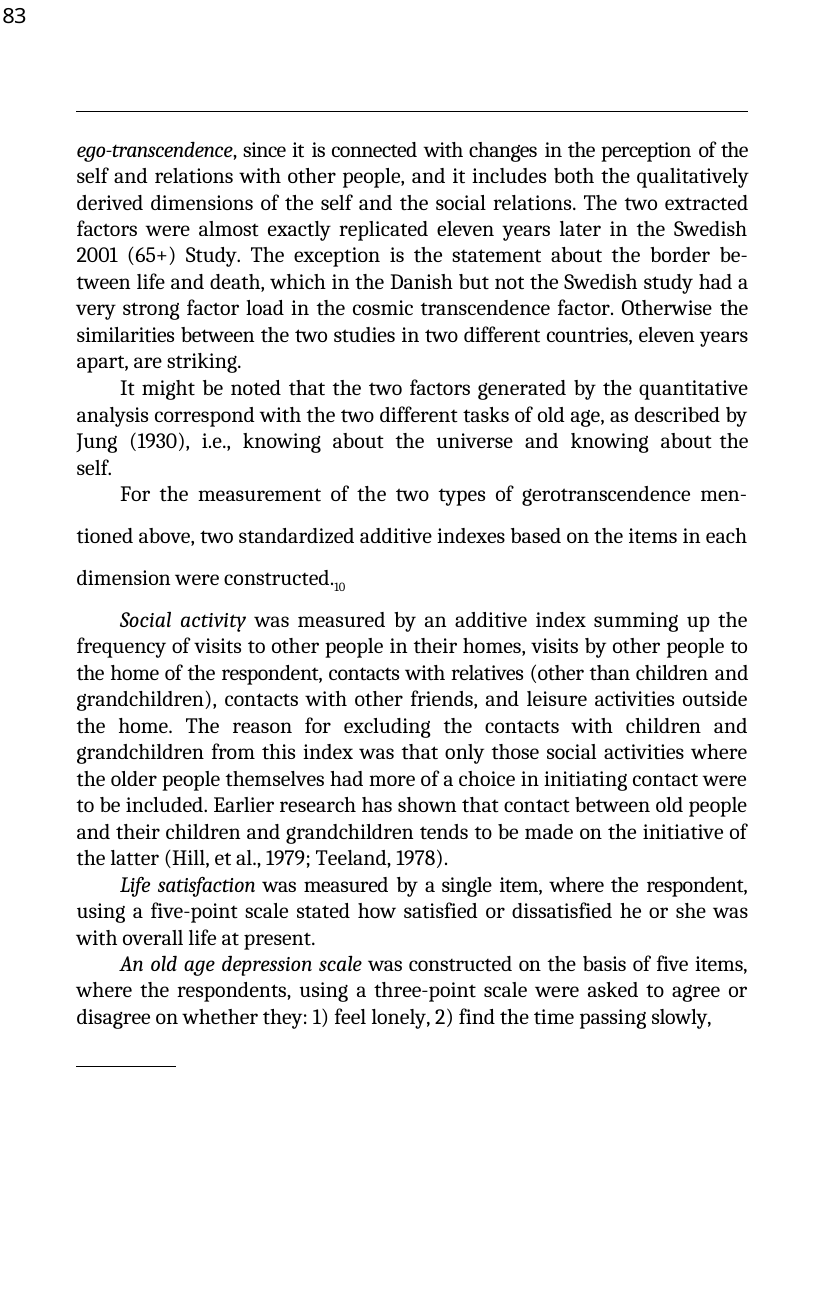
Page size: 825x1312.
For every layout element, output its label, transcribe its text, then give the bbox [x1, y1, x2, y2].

text ego-transcendence, since it is connected with changes in the perception of the self and relations with other people, and it includes both the qualitatively derived dimensions of the self and the social relations. The two extracted factors were almost exactly replicated eleven years later in the Swedish 2001 (65+) Study. The exception is the statement about the border be- tween life and death, which in the Danish but not the Swedish study had a very strong factor load in the cosmic transcendence factor. Otherwise the similarities between the two studies in two different countries, eleven years apart, are striking. [76, 137, 748, 374]
text Social activity was measured by an additive index summing up the frequency of visits to other people in their homes, visits by other people to the home of the respondent, contacts with relatives (other than children and grandchildren), contacts with other friends, and leisure activities outside the home. The reason for excluding the contacts with children and grandchildren from this index was that only those social activities where the older people themselves had more of a choice in initiating contact were to be included. Earlier research has shown that contact between old people and their children and grandchildren tends to be made on the initiative of the latter (Hill, et al., 1979; Teeland, 1978). [76, 608, 748, 871]
text It might be noted that the two factors generated by the quantitative analysis correspond with the two different tasks of old age, as described by Jung (1930), i.e., knowing about the universe and knowing about the self. [76, 376, 748, 481]
text Life satisfaction was measured by a single item, where the respondent, using a five-point scale stated how satisfied or dissatisfied he or she was with overall life at present. [76, 872, 748, 950]
text For the measurement of the two types of gerotranscendence men- tioned above, two standardized additive indexes based on the items in each dimension were constructed.10 [76, 482, 748, 606]
text An old age depression scale was constructed on the basis of five items, where the respondents, using a three-point scale were asked to agree or disagree on whether they: 1) feel lonely, 2) find the time passing slowly, [76, 952, 748, 1030]
